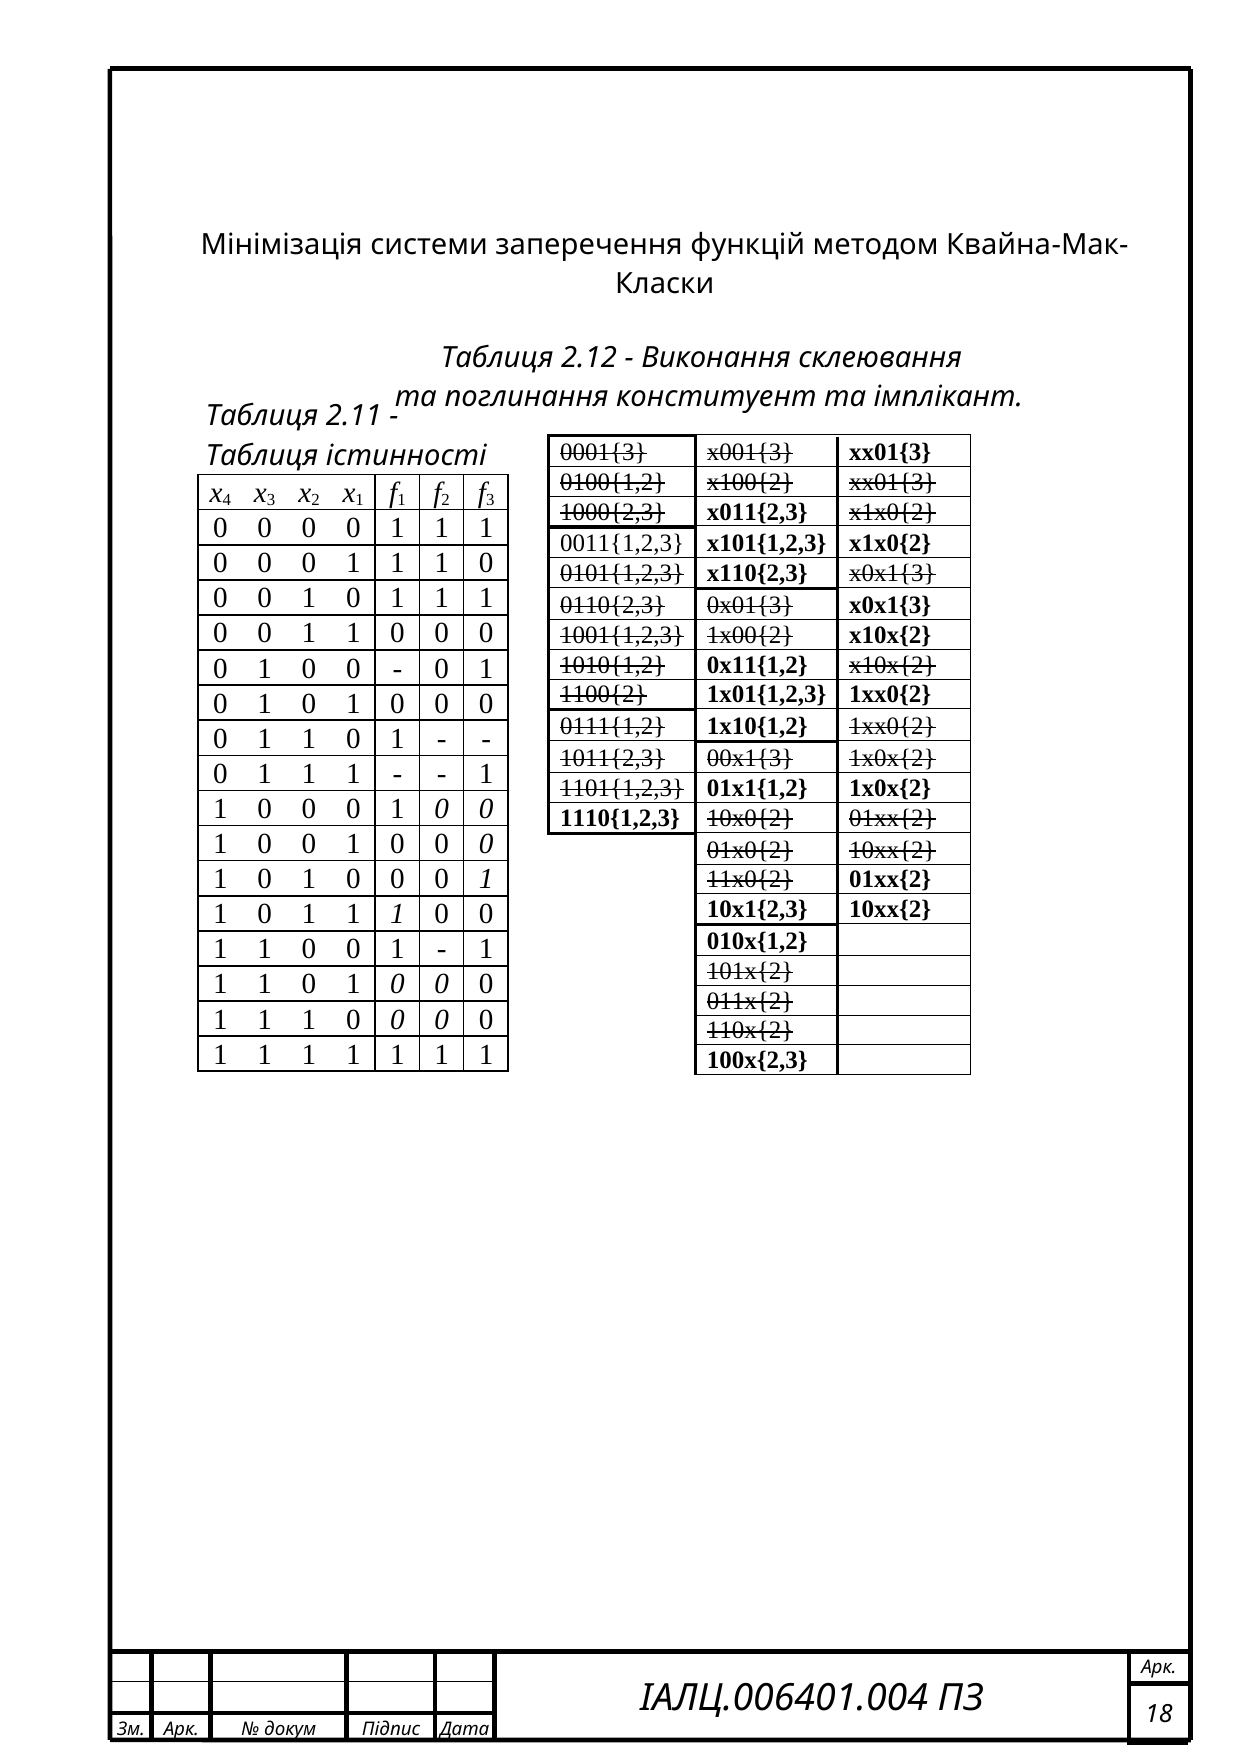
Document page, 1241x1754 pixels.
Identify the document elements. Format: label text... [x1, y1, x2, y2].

text Мінімізація системи заперечення функцій методом Квайна-Мак-Класки [177, 223, 1152, 302]
text Таблиця 2.12 - Виконання склеювання [177, 336, 1152, 376]
text та поглинання конституент та імплікант. [177, 376, 1152, 415]
